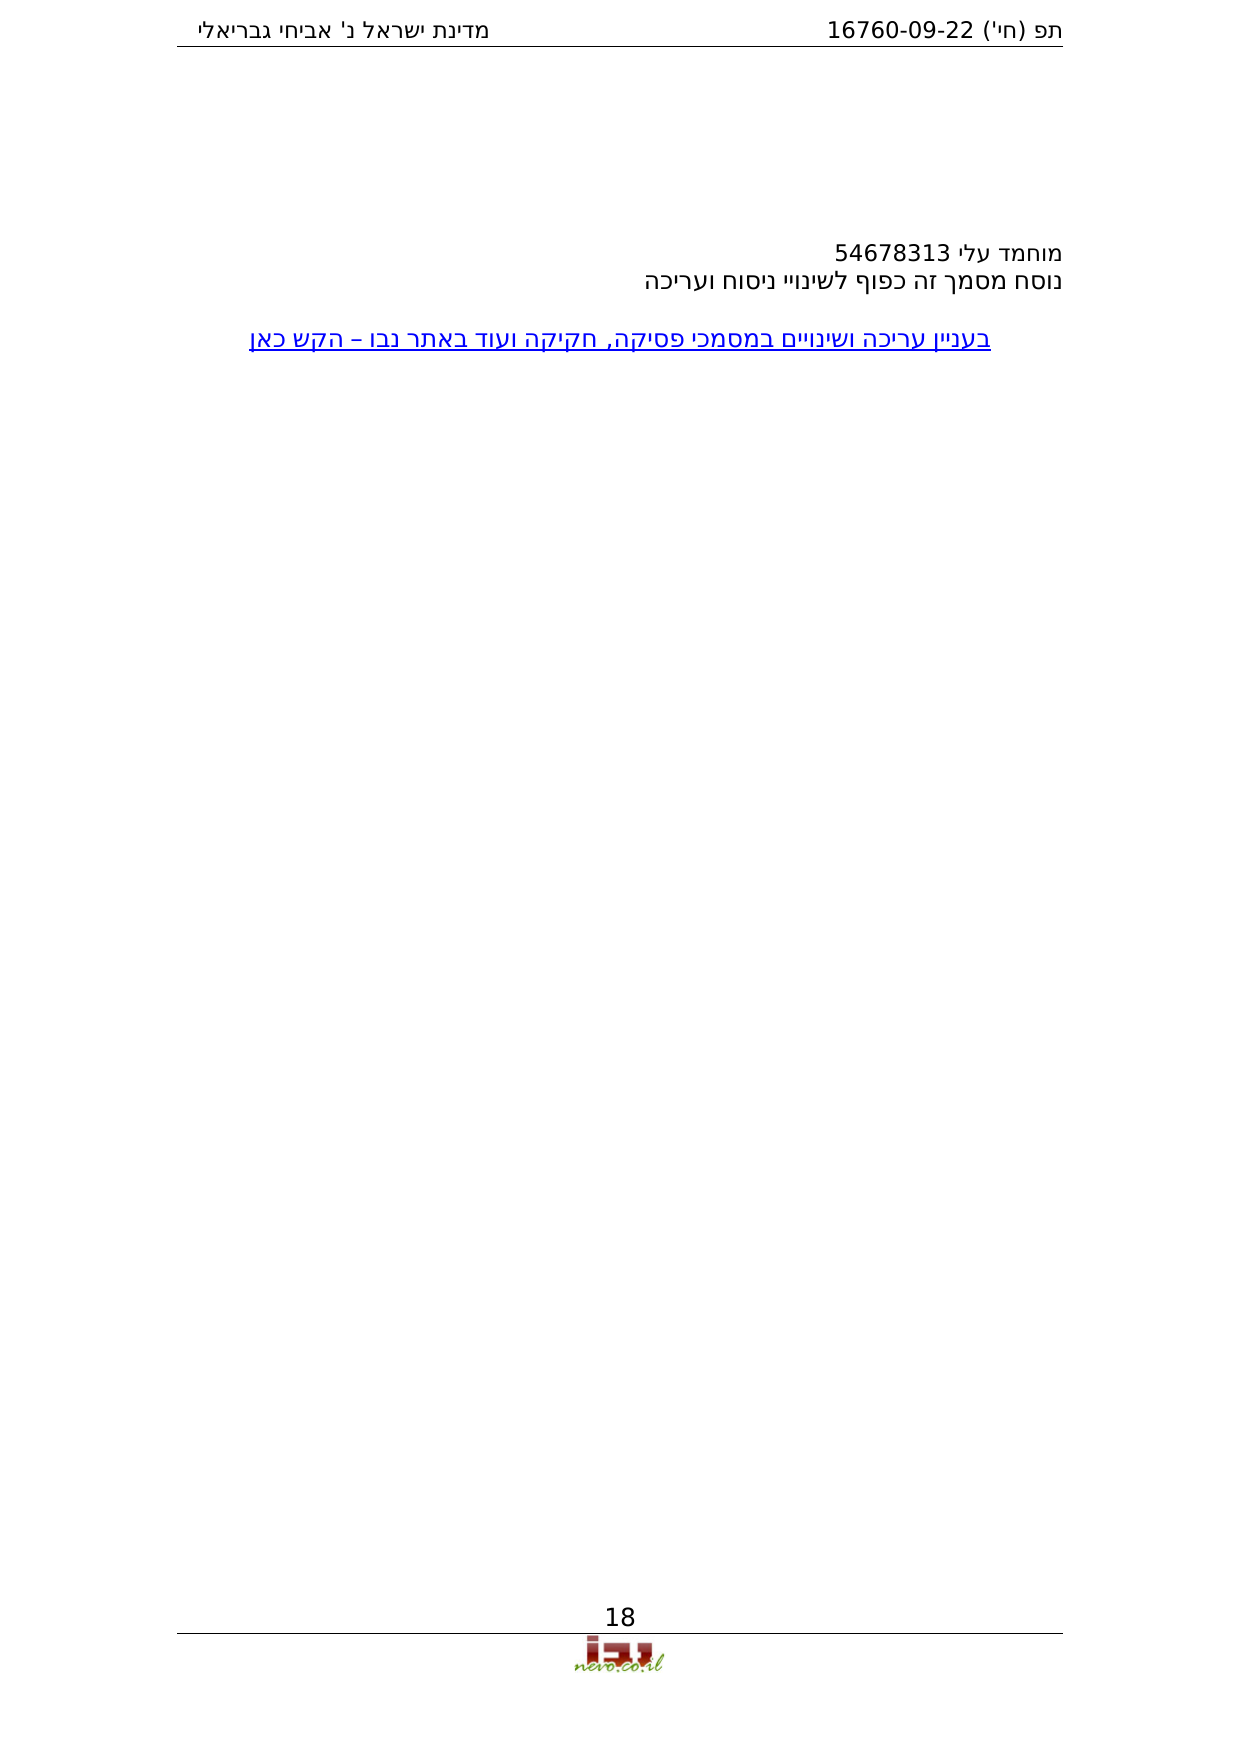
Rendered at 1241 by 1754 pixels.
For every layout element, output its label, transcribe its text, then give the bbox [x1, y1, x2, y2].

picture [574, 1635, 666, 1673]
text מוחמד עלי 54678313 [177, 240, 1063, 266]
text נוסח מסמך זה כפוף לשינויי ניסוח ועריכה [177, 266, 1063, 296]
text בעניין עריכה ושינויים במסמכי פסיקה, חקיקה ועוד באתר נבו – הקש כאן [177, 324, 1063, 353]
